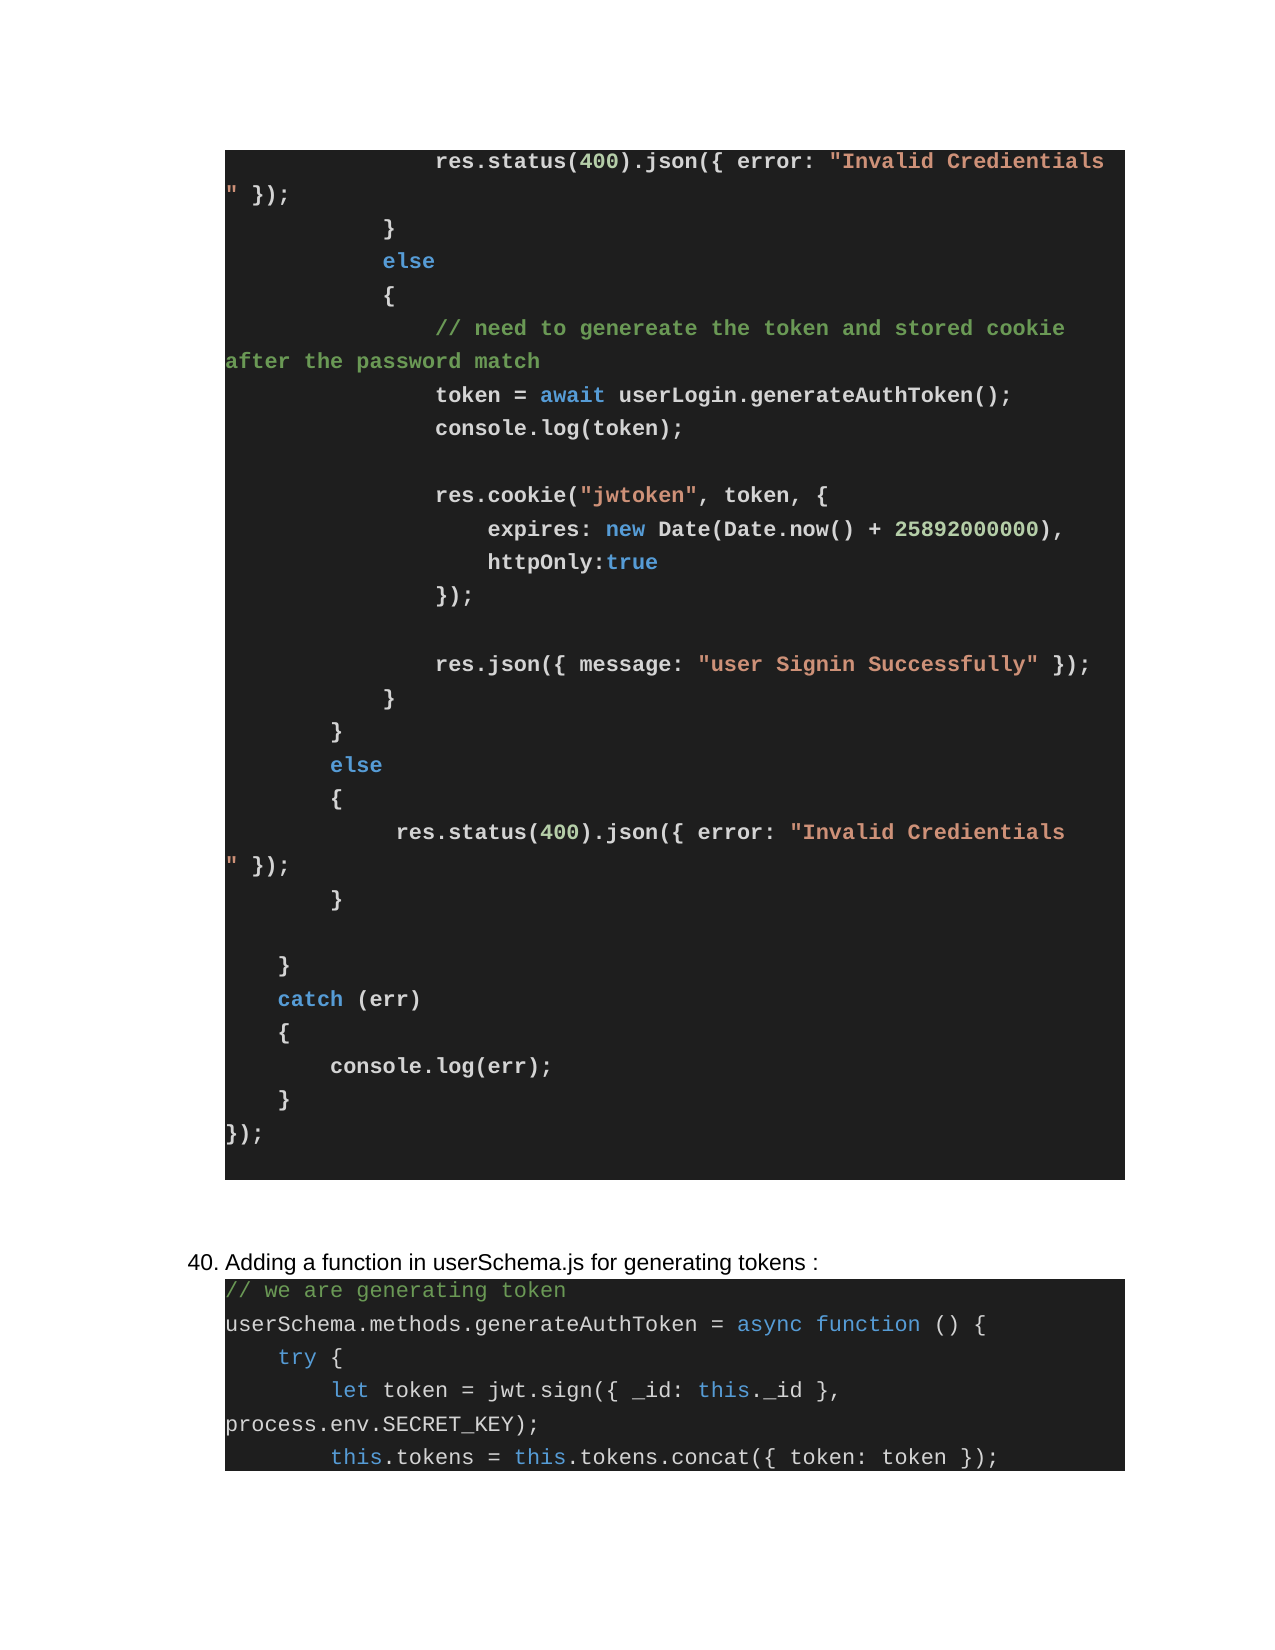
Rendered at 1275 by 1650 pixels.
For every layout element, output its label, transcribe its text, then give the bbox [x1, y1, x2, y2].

text res.json({ message: "user Signin Successfully" }); [225, 654, 1125, 678]
text else [225, 250, 1125, 275]
text res.status(400).json({ error: "Invalid Credientials " }); [225, 821, 1125, 879]
text } [225, 721, 1125, 745]
text token = await userLogin.generateAuthToken(); [225, 384, 1125, 409]
text } [225, 217, 1125, 242]
text httpOnly:true [225, 551, 1125, 576]
text } [225, 954, 1125, 979]
text } [225, 888, 1125, 912]
text else [225, 754, 1125, 779]
text console.log(token); [225, 417, 1125, 442]
text }); [225, 585, 1125, 609]
text this.tokens = this.tokens.concat({ token: token }); [225, 1446, 1125, 1471]
list Adding a function in userSchema.js for generating tokens : [187, 1249, 1125, 1275]
text { [225, 1021, 1125, 1046]
text let token = jwt.sign({ _id: this._id }, process.env.SECRET_KEY); [225, 1379, 1125, 1438]
text { [225, 284, 1125, 308]
text console.log(err); [225, 1055, 1125, 1080]
text catch (err) [225, 988, 1125, 1013]
text res.cookie("jwtoken", token, { [225, 484, 1125, 509]
text // we are generating token [225, 1279, 1125, 1304]
text expires: new Date(Date.now() + 25892000000), [225, 518, 1125, 543]
text } [225, 687, 1125, 712]
text } [225, 1088, 1125, 1113]
text userSchema.methods.generateAuthToken = async function () { [225, 1313, 1125, 1337]
text // need to genereate the token and stored cookie after the password match [225, 317, 1125, 375]
text try { [225, 1346, 1125, 1371]
text }); [225, 1122, 1125, 1147]
text { [225, 787, 1125, 812]
text res.status(400).json({ error: "Invalid Credientials " }); [225, 150, 1125, 208]
